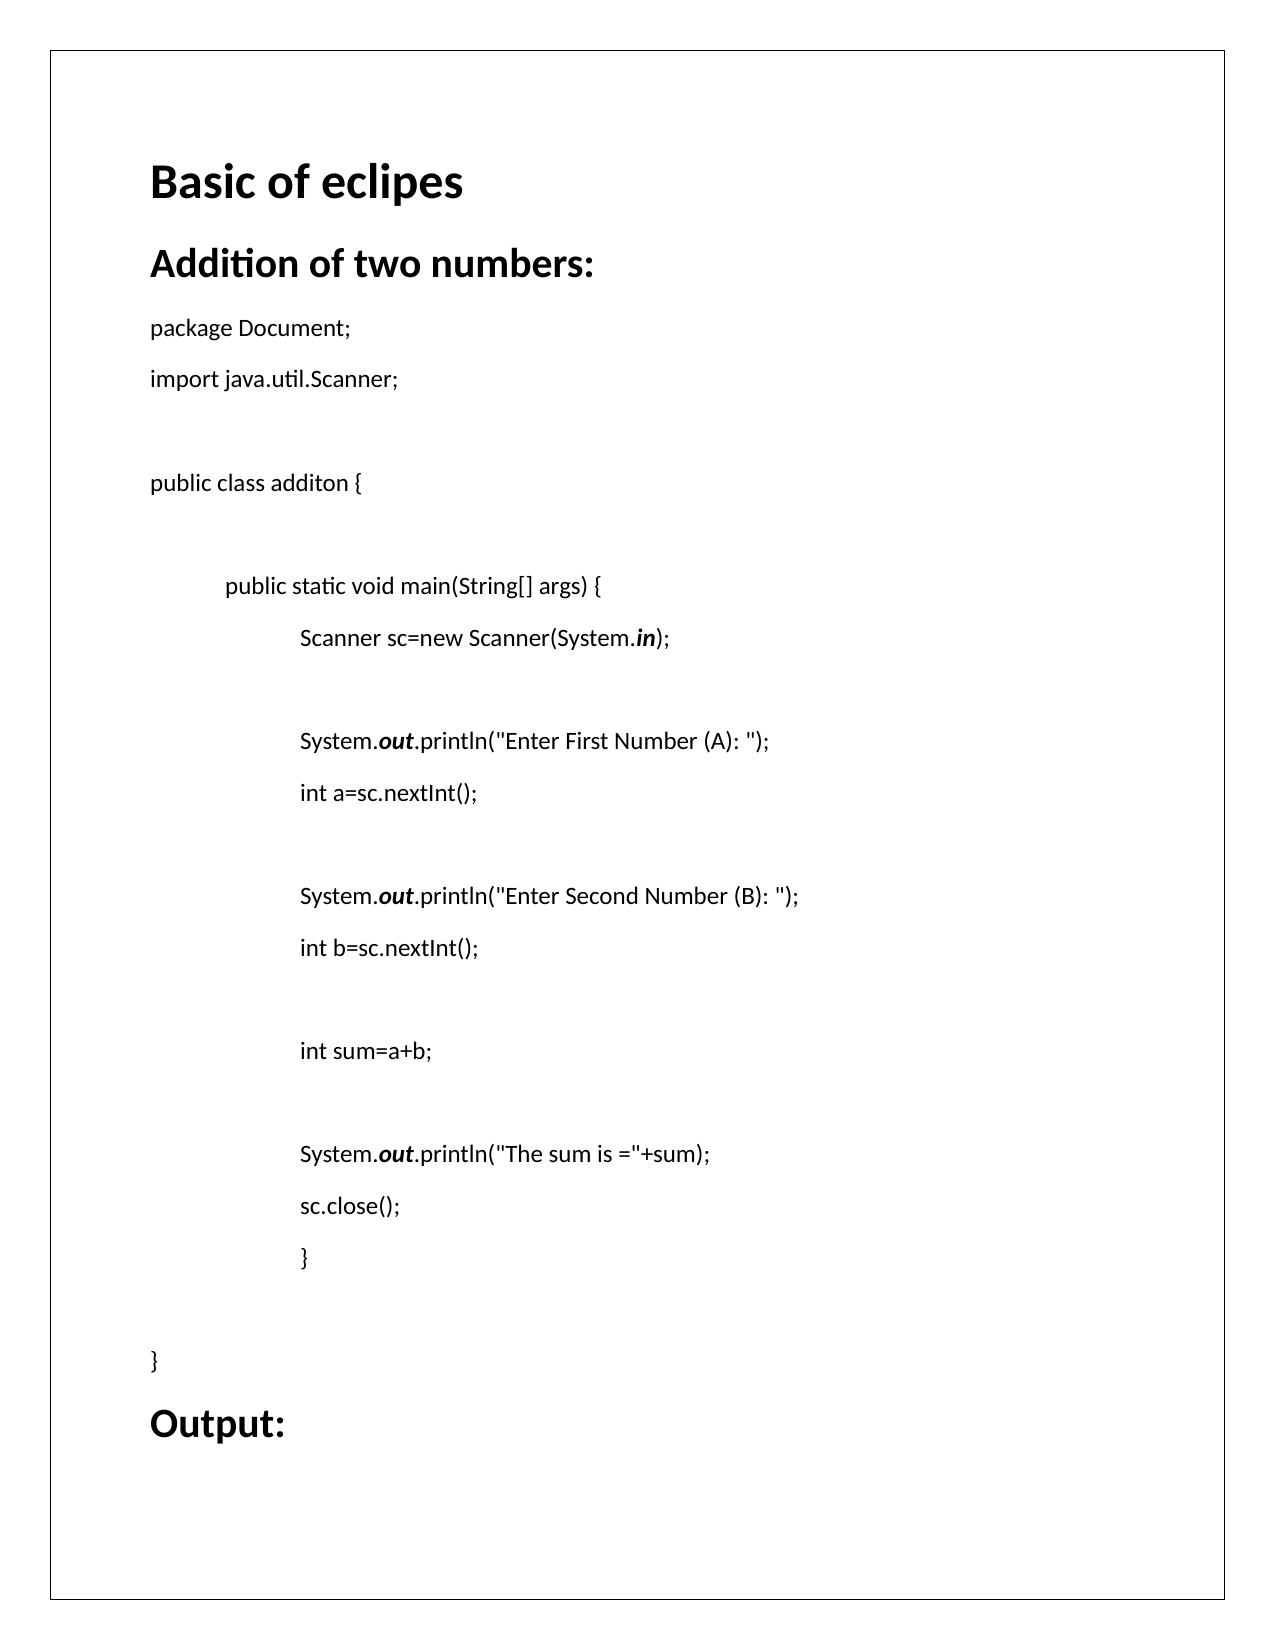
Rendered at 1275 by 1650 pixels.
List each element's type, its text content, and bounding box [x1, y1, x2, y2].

text } [150, 1242, 1125, 1272]
text Output: [150, 1397, 1125, 1448]
text int a=sc.nextInt(); [150, 777, 1125, 807]
text package Document; [150, 312, 1125, 342]
text public static void main(String[] args) { [150, 570, 1125, 601]
text System.out.println("Enter Second Number (B): "); [150, 880, 1125, 911]
text int b=sc.nextInt(); [150, 932, 1125, 962]
text Addition of two numbers: [150, 237, 1125, 288]
text import java.util.Scanner; [150, 363, 1125, 394]
text System.out.println("Enter First Number (A): "); [150, 725, 1125, 756]
text sc.close(); [150, 1190, 1125, 1221]
text public class additon { [150, 467, 1125, 497]
text Scanner sc=new Scanner(System.in); [150, 622, 1125, 652]
text System.out.println("The sum is ="+sum); [150, 1138, 1125, 1169]
text Basic of eclipes [150, 150, 1125, 211]
text } [150, 1345, 1125, 1376]
text int sum=a+b; [150, 1035, 1125, 1066]
